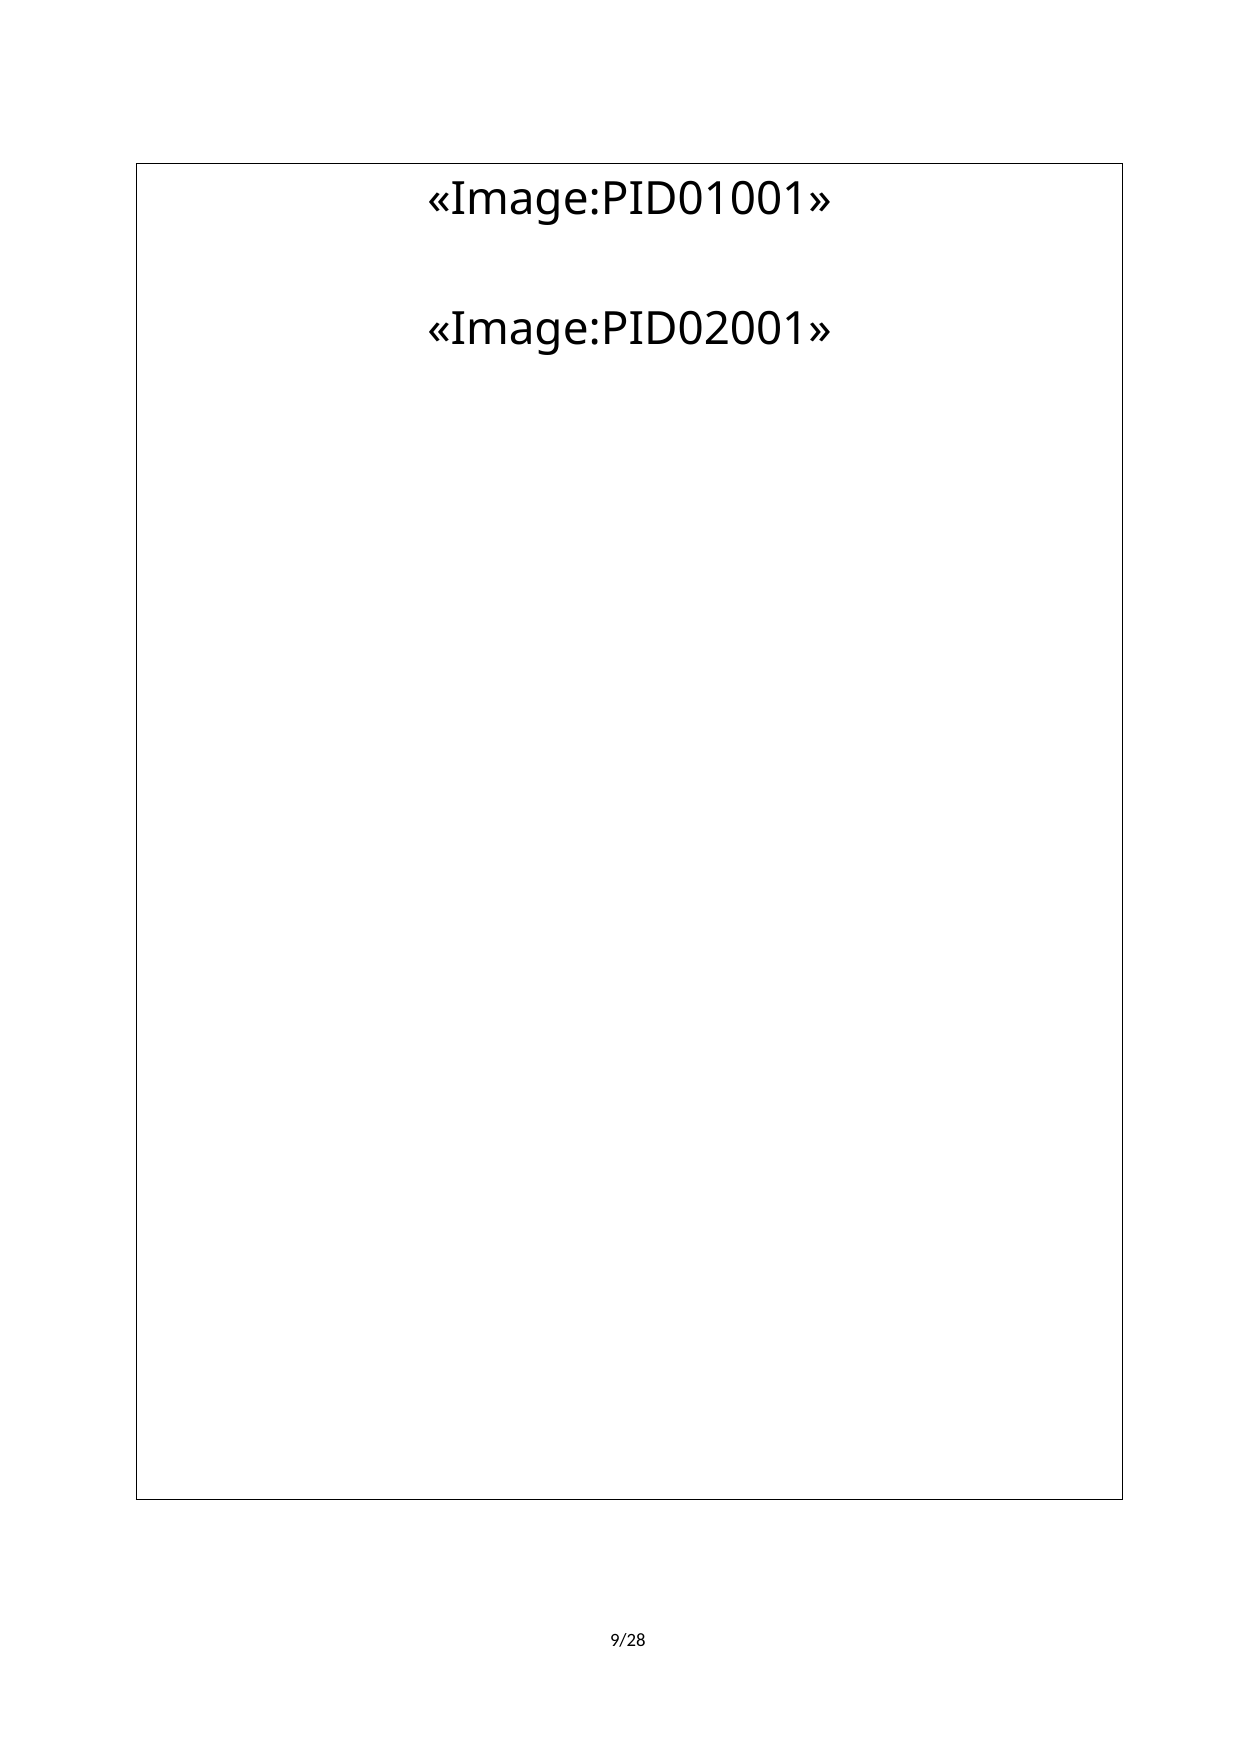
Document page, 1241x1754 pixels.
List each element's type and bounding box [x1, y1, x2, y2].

table_header [137, 164, 1122, 1499]
